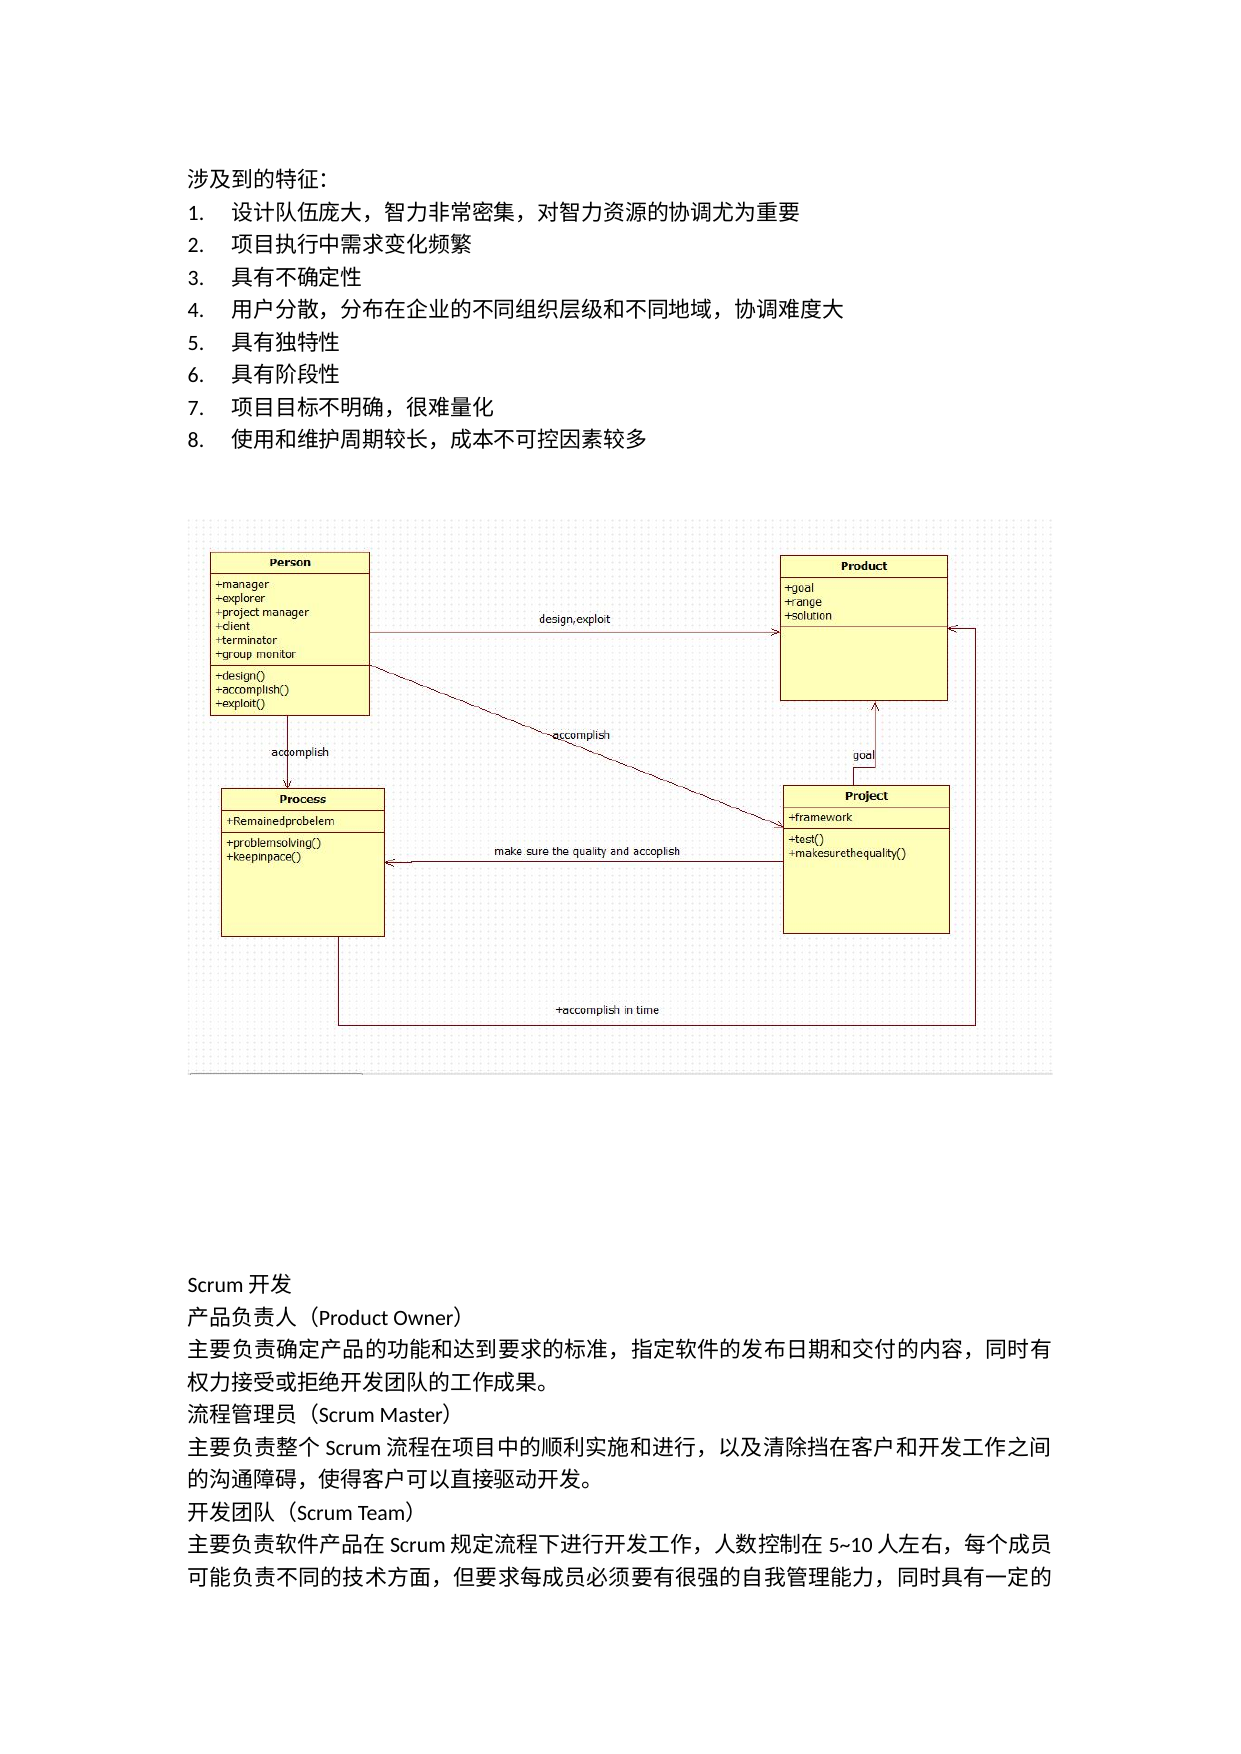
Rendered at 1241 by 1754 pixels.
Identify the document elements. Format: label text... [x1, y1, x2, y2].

list 具有独特性 [187, 324, 1053, 357]
text 开发团队（Scrum Team） [187, 1494, 1053, 1527]
list 项目目标不明确，很难量化 [187, 389, 1053, 422]
list 设计队伍庞大，智力非常密集，对智力资源的协调尤为重要 [187, 194, 1053, 227]
list 项目执行中需求变化频繁 [187, 227, 1053, 259]
text 产品负责人（Product Owner） [187, 1299, 1053, 1332]
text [187, 1527, 1053, 1592]
picture [187, 519, 1053, 1075]
text 主要负责整个Scrum流程在项目中的顺利实施和进行，以及清除挡在客户和开发工作之间的沟通障碍，使得客户可以直接驱动开发。 [187, 1429, 1053, 1494]
text 流程管理员（Scrum Master） [187, 1397, 1053, 1429]
text 主要负责确定产品的功能和达到要求的标准，指定软件的发布日期和交付的内容，同时有权力接受或拒绝开发团队的工作成果。 [187, 1332, 1053, 1397]
text Scrum开发 [187, 1267, 1053, 1299]
list 具有不确定性 [187, 259, 1053, 292]
list 用户分散，分布在企业的不同组织层级和不同地域，协调难度大 [187, 292, 1053, 324]
list 具有阶段性 [187, 357, 1053, 389]
list 使用和维护周期较长，成本不可控因素较多 [187, 422, 1053, 454]
text 涉及到的特征： [187, 162, 1053, 194]
